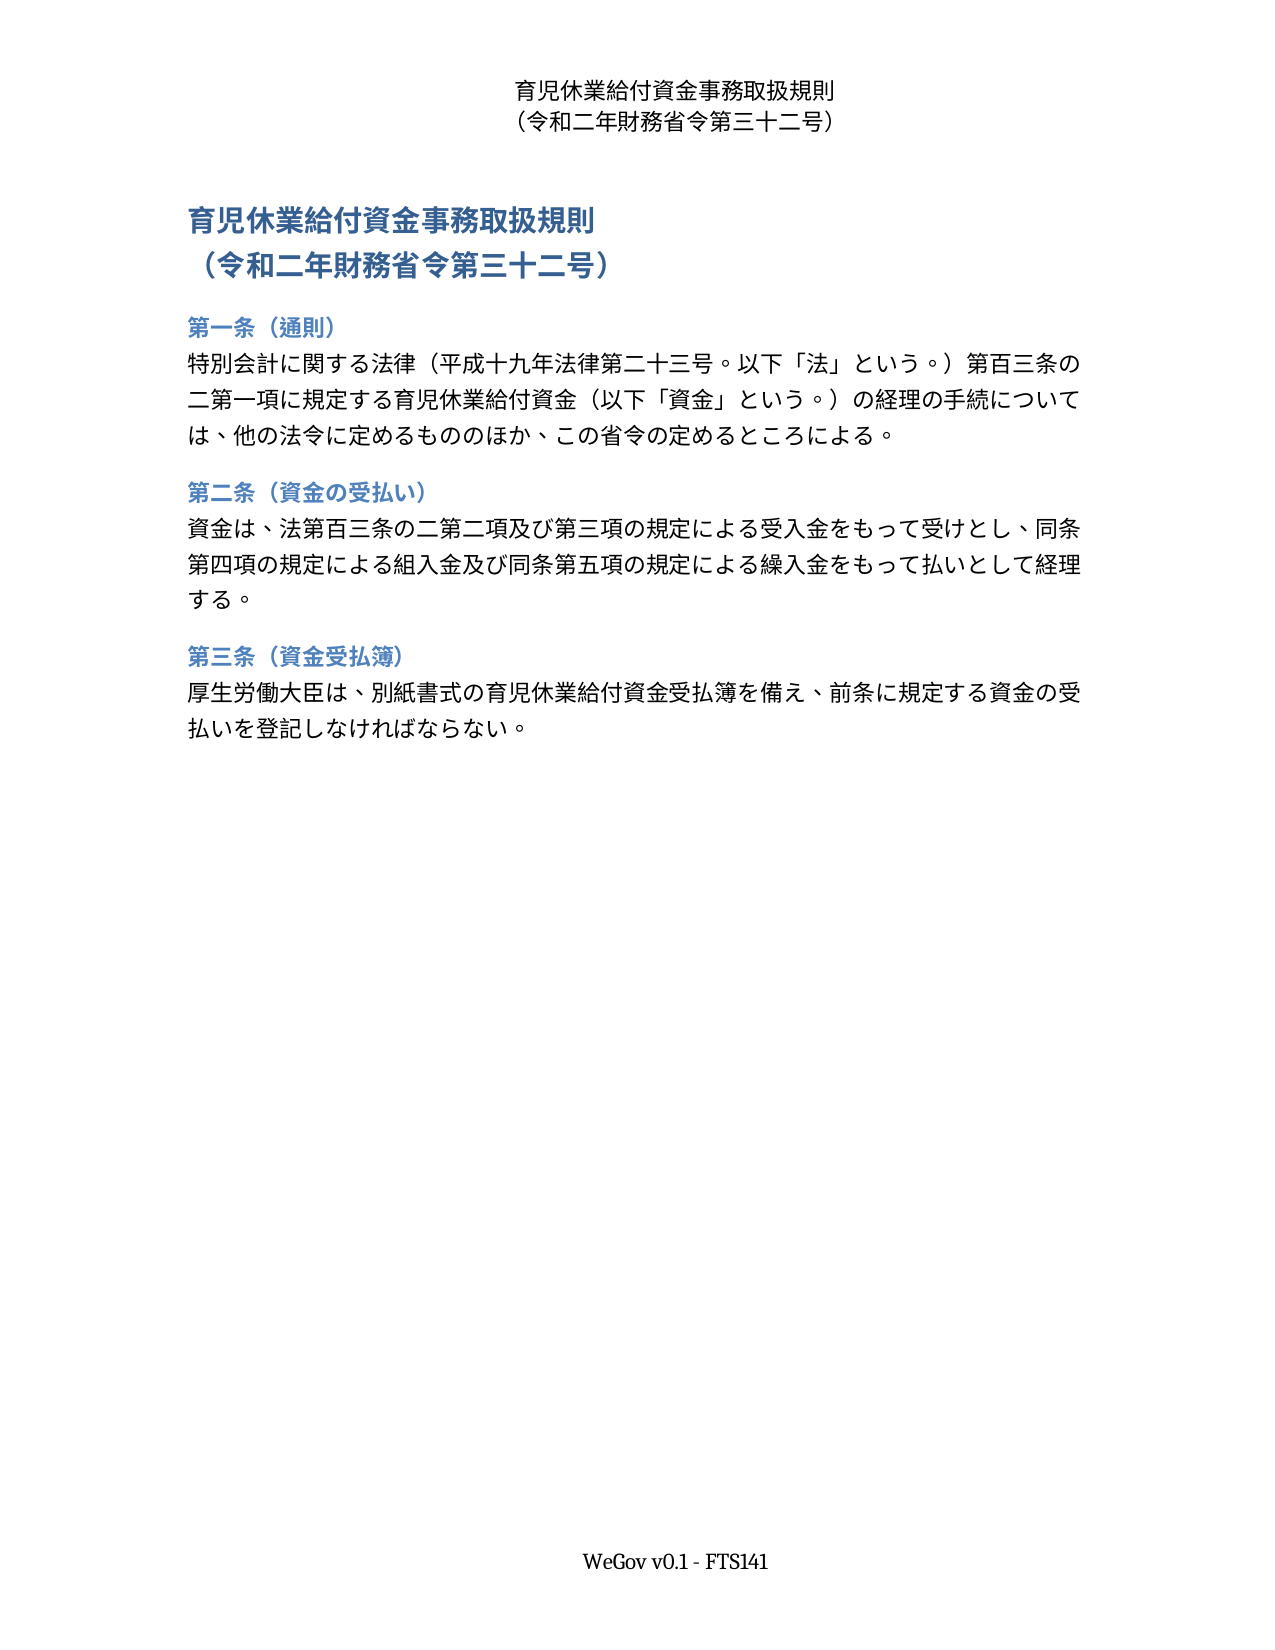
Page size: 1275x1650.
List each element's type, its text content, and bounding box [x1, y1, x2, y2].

subtitle 育児休業給付資金事務取扱規則 （令和二年財務省令第三十二号） [187, 200, 1087, 285]
subtitle 第三条（資金受払簿） [187, 641, 1087, 672]
text 特別会計に関する法律（平成十九年法律第二十三号。以下「法」という。）第百三条の二第一項に規定する育児休業給付資金（以下「資金」という。）の経理の手続については、他の法令に定めるもののほか、この省令の定めるところによる。 [187, 348, 1087, 451]
text 厚生労働大臣は、別紙書式の育児休業給付資金受払簿を備え、前条に規定する資金の受払いを登記しなければならない。 [187, 677, 1087, 744]
text 資金は、法第百三条の二第二項及び第三項の規定による受入金をもって受けとし、同条第四項の規定による組入金及び同条第五項の規定による繰入金をもって払いとして経理する。 [187, 513, 1087, 616]
subtitle 第二条（資金の受払い） [187, 477, 1087, 508]
subtitle 第一条（通則） [187, 312, 1087, 343]
